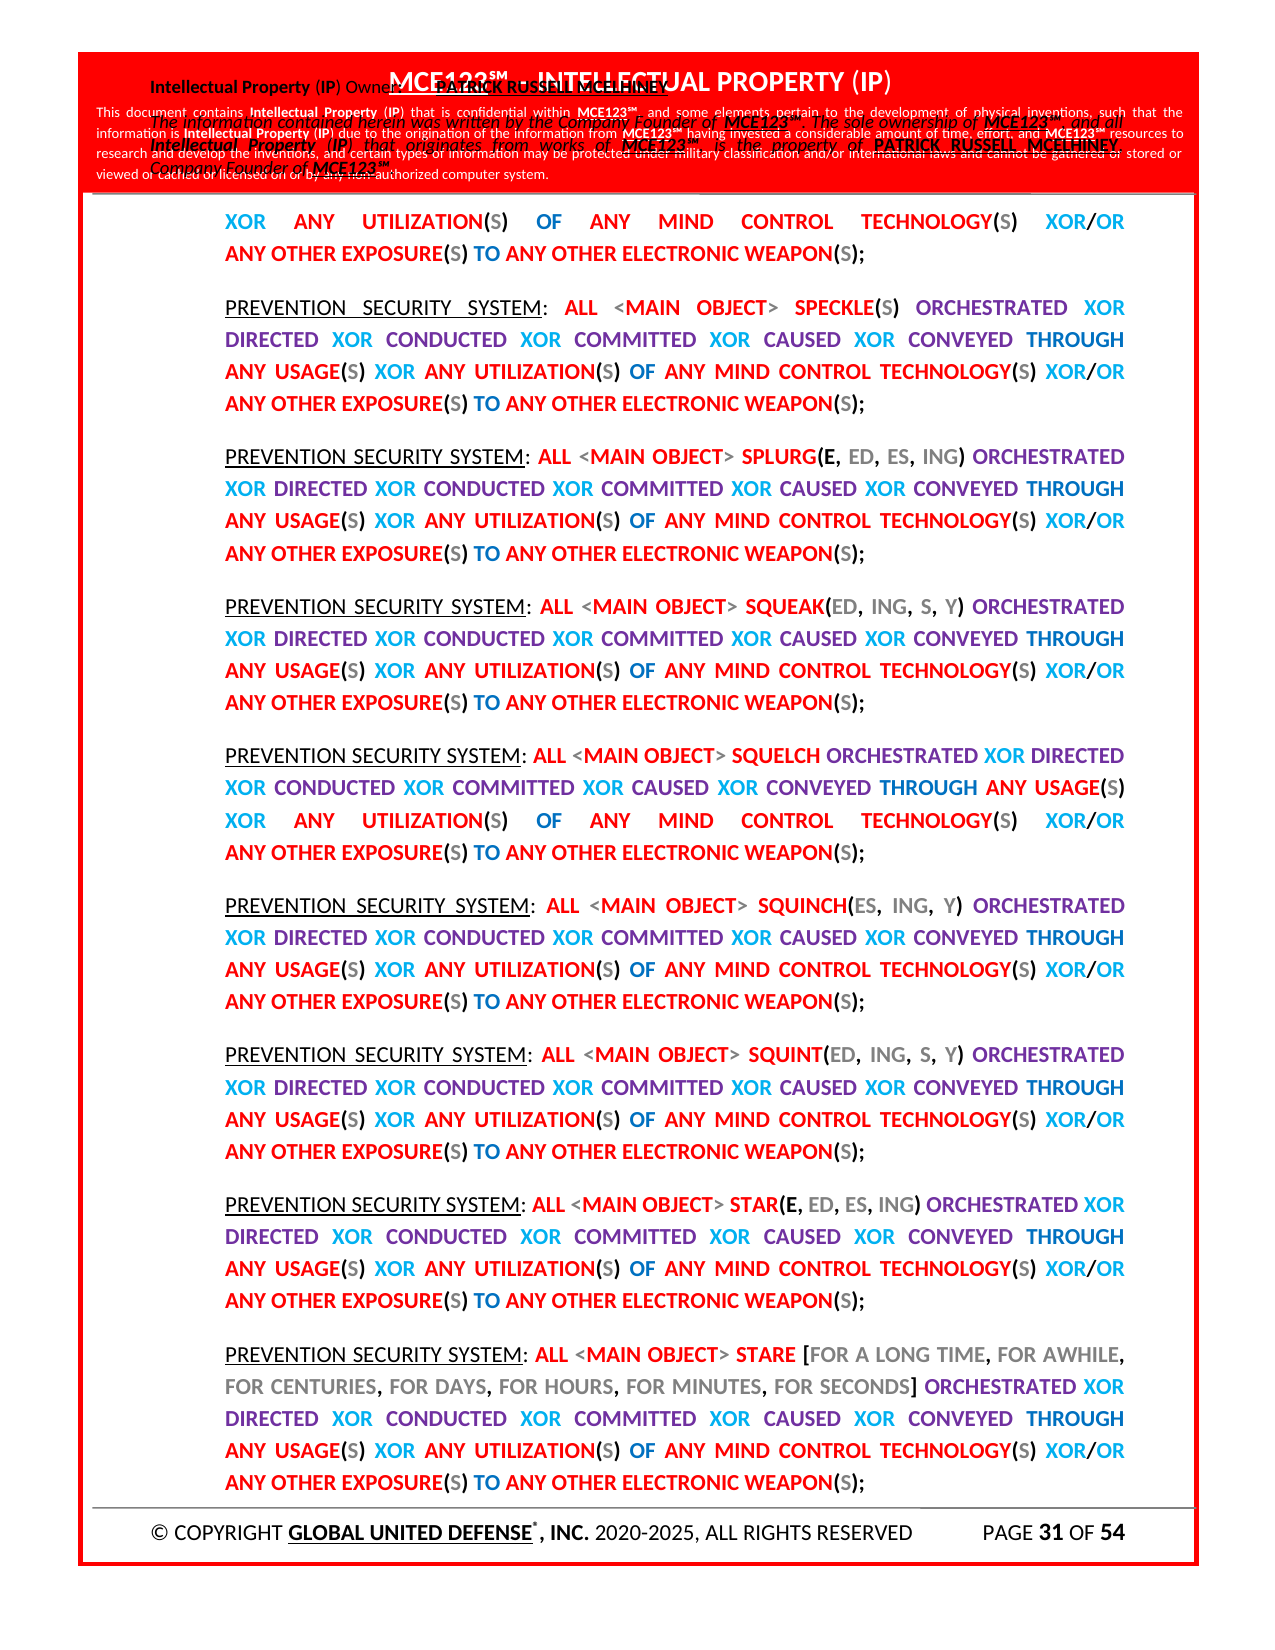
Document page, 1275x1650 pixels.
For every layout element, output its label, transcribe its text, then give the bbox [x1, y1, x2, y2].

text PREVENTION SECURITY SYSTEM: ALL <MAIN OBJECT> SQUINT(ED, ING, S, Y) ORCHESTRATED XOR DIRECTED XOR CONDUCTED XOR COMMITTED XOR CAUSED XOR CONVEYED THROUGH ANY USAGE(S) XOR ANY UTILIZATION(S) OF ANY MIND CONTROL TECHNOLOGY(S) XOR/OR ANY OTHER EXPOSURE(S) TO ANY OTHER ELECTRONIC WEAPON(S); [225, 1041, 1125, 1165]
text PREVENTION SECURITY SYSTEM: ALL <MAIN OBJECT> SQUEAK(ED, ING, S, Y) ORCHESTRATED XOR DIRECTED XOR CONDUCTED XOR COMMITTED XOR CAUSED XOR CONVEYED THROUGH ANY USAGE(S) XOR ANY UTILIZATION(S) OF ANY MIND CONTROL TECHNOLOGY(S) XOR/OR ANY OTHER EXPOSURE(S) TO ANY OTHER ELECTRONIC WEAPON(S); [225, 592, 1125, 716]
text PREVENTION SECURITY SYSTEM: ALL <MAIN OBJECT> SQUELCH ORCHESTRATED XOR DIRECTED XOR CONDUCTED XOR COMMITTED XOR CAUSED XOR CONVEYED THROUGH ANY USAGE(S) XOR ANY UTILIZATION(S) OF ANY MIND CONTROL TECHNOLOGY(S) XOR/OR ANY OTHER EXPOSURE(S) TO ANY OTHER ELECTRONIC WEAPON(S); [225, 741, 1125, 866]
text PREVENTION SECURITY SYSTEM: ALL <MAIN OBJECT> STAR(E, ED, ES, ING) ORCHESTRATED XOR DIRECTED XOR CONDUCTED XOR COMMITTED XOR CAUSED XOR CONVEYED THROUGH ANY USAGE(S) XOR ANY UTILIZATION(S) OF ANY MIND CONTROL TECHNOLOGY(S) XOR/OR ANY OTHER EXPOSURE(S) TO ANY OTHER ELECTRONIC WEAPON(S); [225, 1190, 1125, 1315]
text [225, 207, 1125, 268]
text PREVENTION SECURITY SYSTEM: ALL <MAIN OBJECT> STARE [FOR A LONG TIME, FOR AWHILE, FOR CENTURIES, FOR DAYS, FOR HOURS, FOR MINUTES, FOR SECONDS] ORCHESTRATED XOR DIRECTED XOR CONDUCTED XOR COMMITTED XOR CAUSED XOR CONVEYED THROUGH ANY USAGE(S) XOR ANY UTILIZATION(S) OF ANY MIND CONTROL TECHNOLOGY(S) XOR/OR ANY OTHER EXPOSURE(S) TO ANY OTHER ELECTRONIC WEAPON(S); [225, 1340, 1125, 1496]
text PREVENTION SECURITY SYSTEM: ALL <MAIN OBJECT> SPECKLE(S) ORCHESTRATED XOR DIRECTED XOR CONDUCTED XOR COMMITTED XOR CAUSED XOR CONVEYED THROUGH ANY USAGE(S) XOR ANY UTILIZATION(S) OF ANY MIND CONTROL TECHNOLOGY(S) XOR/OR ANY OTHER EXPOSURE(S) TO ANY OTHER ELECTRONIC WEAPON(S); [225, 293, 1125, 417]
text PREVENTION SECURITY SYSTEM: ALL <MAIN OBJECT> SPLURG(E, ED, ES, ING) ORCHESTRATED XOR DIRECTED XOR CONDUCTED XOR COMMITTED XOR CAUSED XOR CONVEYED THROUGH ANY USAGE(S) XOR ANY UTILIZATION(S) OF ANY MIND CONTROL TECHNOLOGY(S) XOR/OR ANY OTHER EXPOSURE(S) TO ANY OTHER ELECTRONIC WEAPON(S); [225, 442, 1125, 567]
text PREVENTION SECURITY SYSTEM: ALL <MAIN OBJECT> SQUINCH(ES, ING, Y) ORCHESTRATED XOR DIRECTED XOR CONDUCTED XOR COMMITTED XOR CAUSED XOR CONVEYED THROUGH ANY USAGE(S) XOR ANY UTILIZATION(S) OF ANY MIND CONTROL TECHNOLOGY(S) XOR/OR ANY OTHER EXPOSURE(S) TO ANY OTHER ELECTRONIC WEAPON(S); [225, 891, 1125, 1016]
